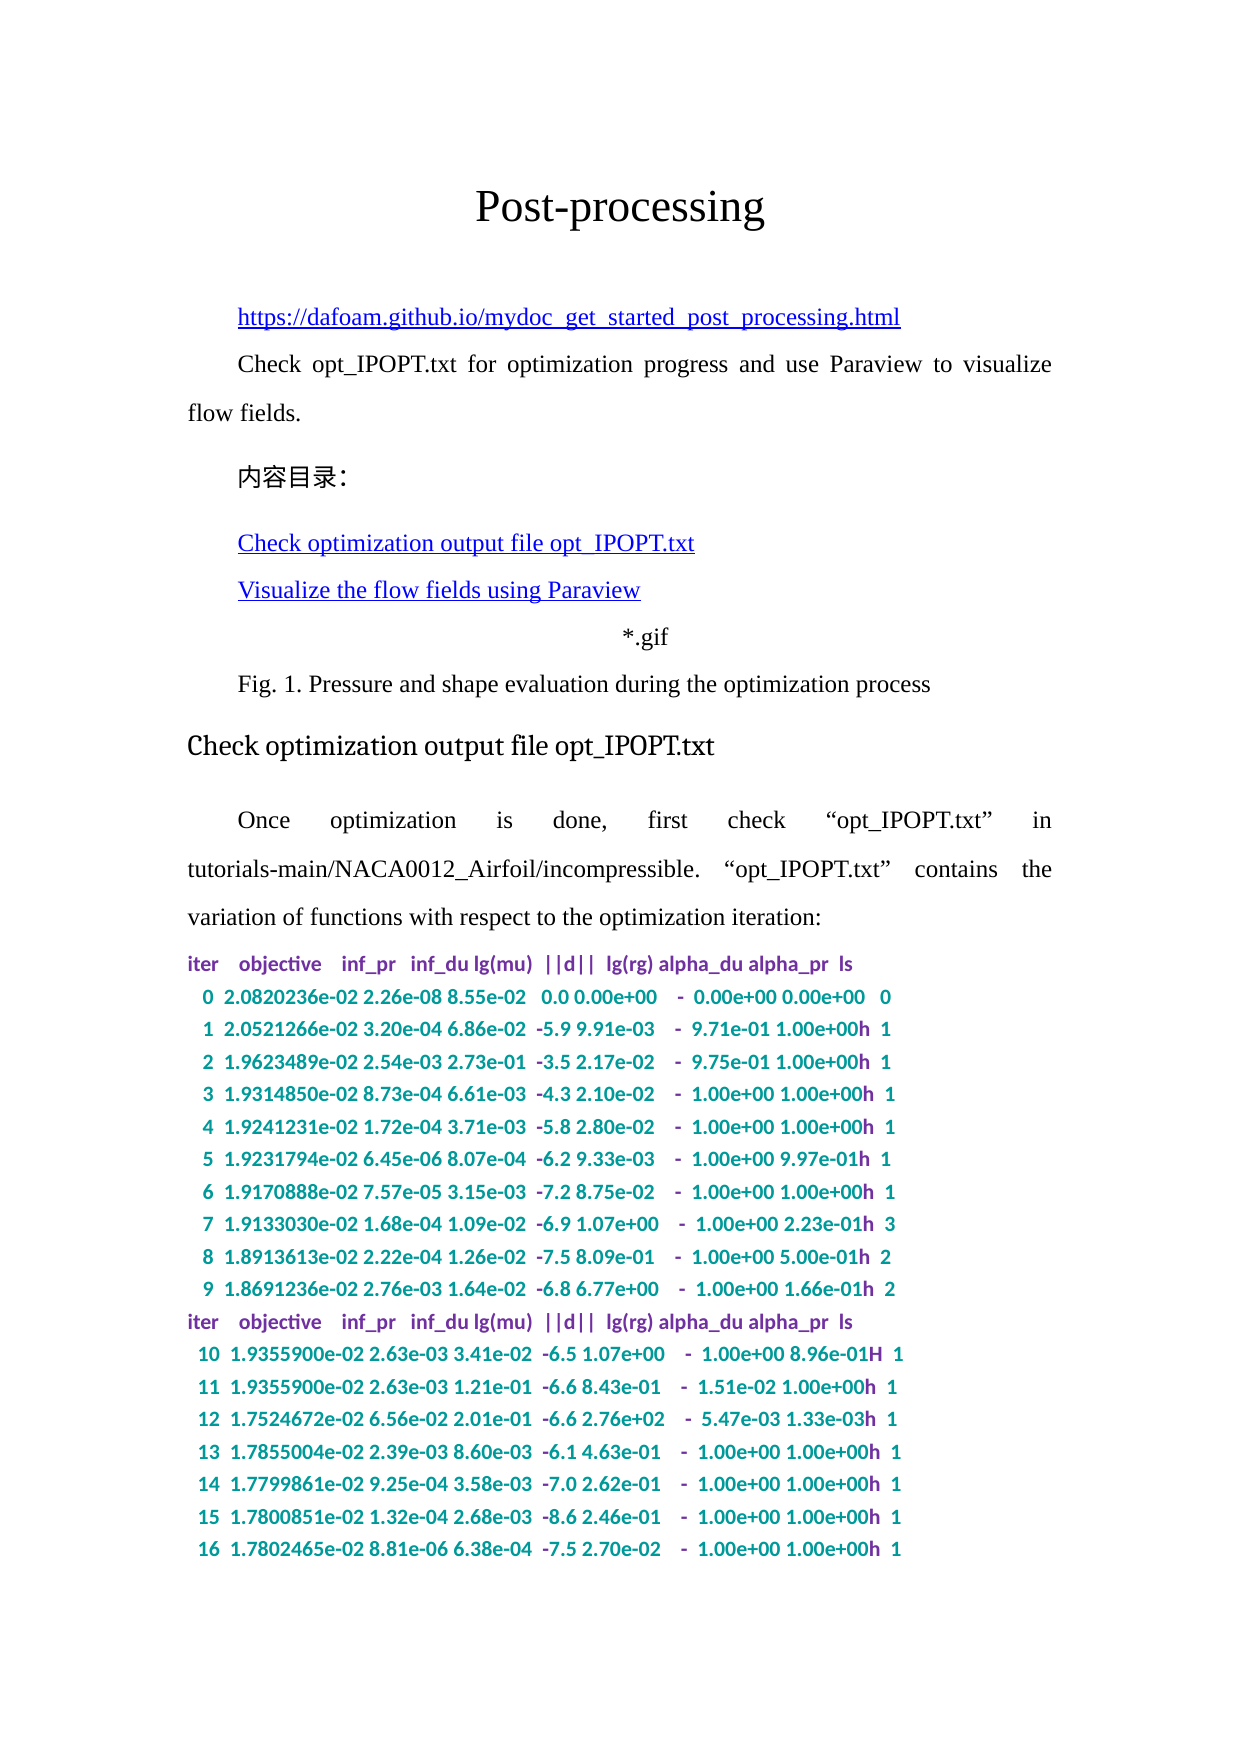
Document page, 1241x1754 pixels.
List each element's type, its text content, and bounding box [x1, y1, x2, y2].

text 16 1.7802465e-02 8.81e-06 6.38e-04 -7.5 2.70e-02 - 1.00e+00 1.00e+00h 1 [187, 1532, 1053, 1565]
text Visualize the flow fields using Paraview [187, 573, 1053, 606]
text *.gif [187, 620, 1053, 652]
text 1 2.0521266e-02 3.20e-04 6.86e-02 -5.9 9.91e-03 - 9.71e-01 1.00e+00h 1 [187, 1012, 1053, 1045]
text 5 1.9231794e-02 6.45e-06 8.07e-04 -6.2 9.33e-03 - 1.00e+00 9.97e-01h 1 [187, 1142, 1053, 1175]
text 11 1.9355900e-02 2.63e-03 1.21e-01 -6.6 8.43e-01 - 1.51e-02 1.00e+00h 1 [187, 1370, 1053, 1402]
subtitle Check optimization output file opt_IPOPT.txt [187, 714, 1053, 779]
text 0 2.0820236e-02 2.26e-08 8.55e-02 0.0 0.00e+00 - 0.00e+00 0.00e+00 0 [187, 980, 1053, 1012]
text 10 1.9355900e-02 2.63e-03 3.41e-02 -6.5 1.07e+00 - 1.00e+00 8.96e-01H 1 [187, 1337, 1053, 1370]
text Fig. 1. Pressure and shape evaluation during the optimization process [187, 667, 1053, 699]
text 12 1.7524672e-02 6.56e-02 2.01e-01 -6.6 2.76e+02 - 5.47e-03 1.33e-03h 1 [187, 1402, 1053, 1435]
text 15 1.7800851e-02 1.32e-04 2.68e-03 -8.6 2.46e-01 - 1.00e+00 1.00e+00h 1 [187, 1500, 1053, 1532]
text 3 1.9314850e-02 8.73e-04 6.61e-03 -4.3 2.10e-02 - 1.00e+00 1.00e+00h 1 [187, 1077, 1053, 1110]
text 13 1.7855004e-02 2.39e-03 8.60e-03 -6.1 4.63e-01 - 1.00e+00 1.00e+00h 1 [187, 1435, 1053, 1467]
text 6 1.9170888e-02 7.57e-05 3.15e-03 -7.2 8.75e-02 - 1.00e+00 1.00e+00h 1 [187, 1175, 1053, 1207]
subtitle Post-processing [187, 172, 1053, 237]
text 4 1.9241231e-02 1.72e-04 3.71e-03 -5.8 2.80e-02 - 1.00e+00 1.00e+00h 1 [187, 1110, 1053, 1142]
text Check opt_IPOPT.txt for optimization progress and use Paraview to visualize flow fields. [187, 347, 1053, 429]
text 内容目录： [187, 443, 1053, 508]
text Check optimization output file opt_IPOPT.txt [187, 526, 1053, 559]
text https://dafoam.github.io/mydoc_get_started_post_processing.html [187, 301, 1053, 333]
text Once optimization is done, first check “opt_IPOPT.txt” in tutorials-main/NACA0012_Airfoil/incompressible. “opt_IPOPT.txt” contains the variation of functions with respect to the optimization iteration: [187, 803, 1053, 933]
text 8 1.8913613e-02 2.22e-04 1.26e-02 -7.5 8.09e-01 - 1.00e+00 5.00e-01h 2 [187, 1240, 1053, 1272]
text iter objective inf_pr inf_du lg(mu) ||d|| lg(rg) alpha_du alpha_pr ls [187, 1305, 1053, 1337]
text 9 1.8691236e-02 2.76e-03 1.64e-02 -6.8 6.77e+00 - 1.00e+00 1.66e-01h 2 [187, 1272, 1053, 1305]
text 7 1.9133030e-02 1.68e-04 1.09e-02 -6.9 1.07e+00 - 1.00e+00 2.23e-01h 3 [187, 1207, 1053, 1240]
text iter objective inf_pr inf_du lg(mu) ||d|| lg(rg) alpha_du alpha_pr ls [187, 947, 1053, 980]
text 14 1.7799861e-02 9.25e-04 3.58e-03 -7.0 2.62e-01 - 1.00e+00 1.00e+00h 1 [187, 1467, 1053, 1500]
text 2 1.9623489e-02 2.54e-03 2.73e-01 -3.5 2.17e-02 - 9.75e-01 1.00e+00h 1 [187, 1045, 1053, 1077]
